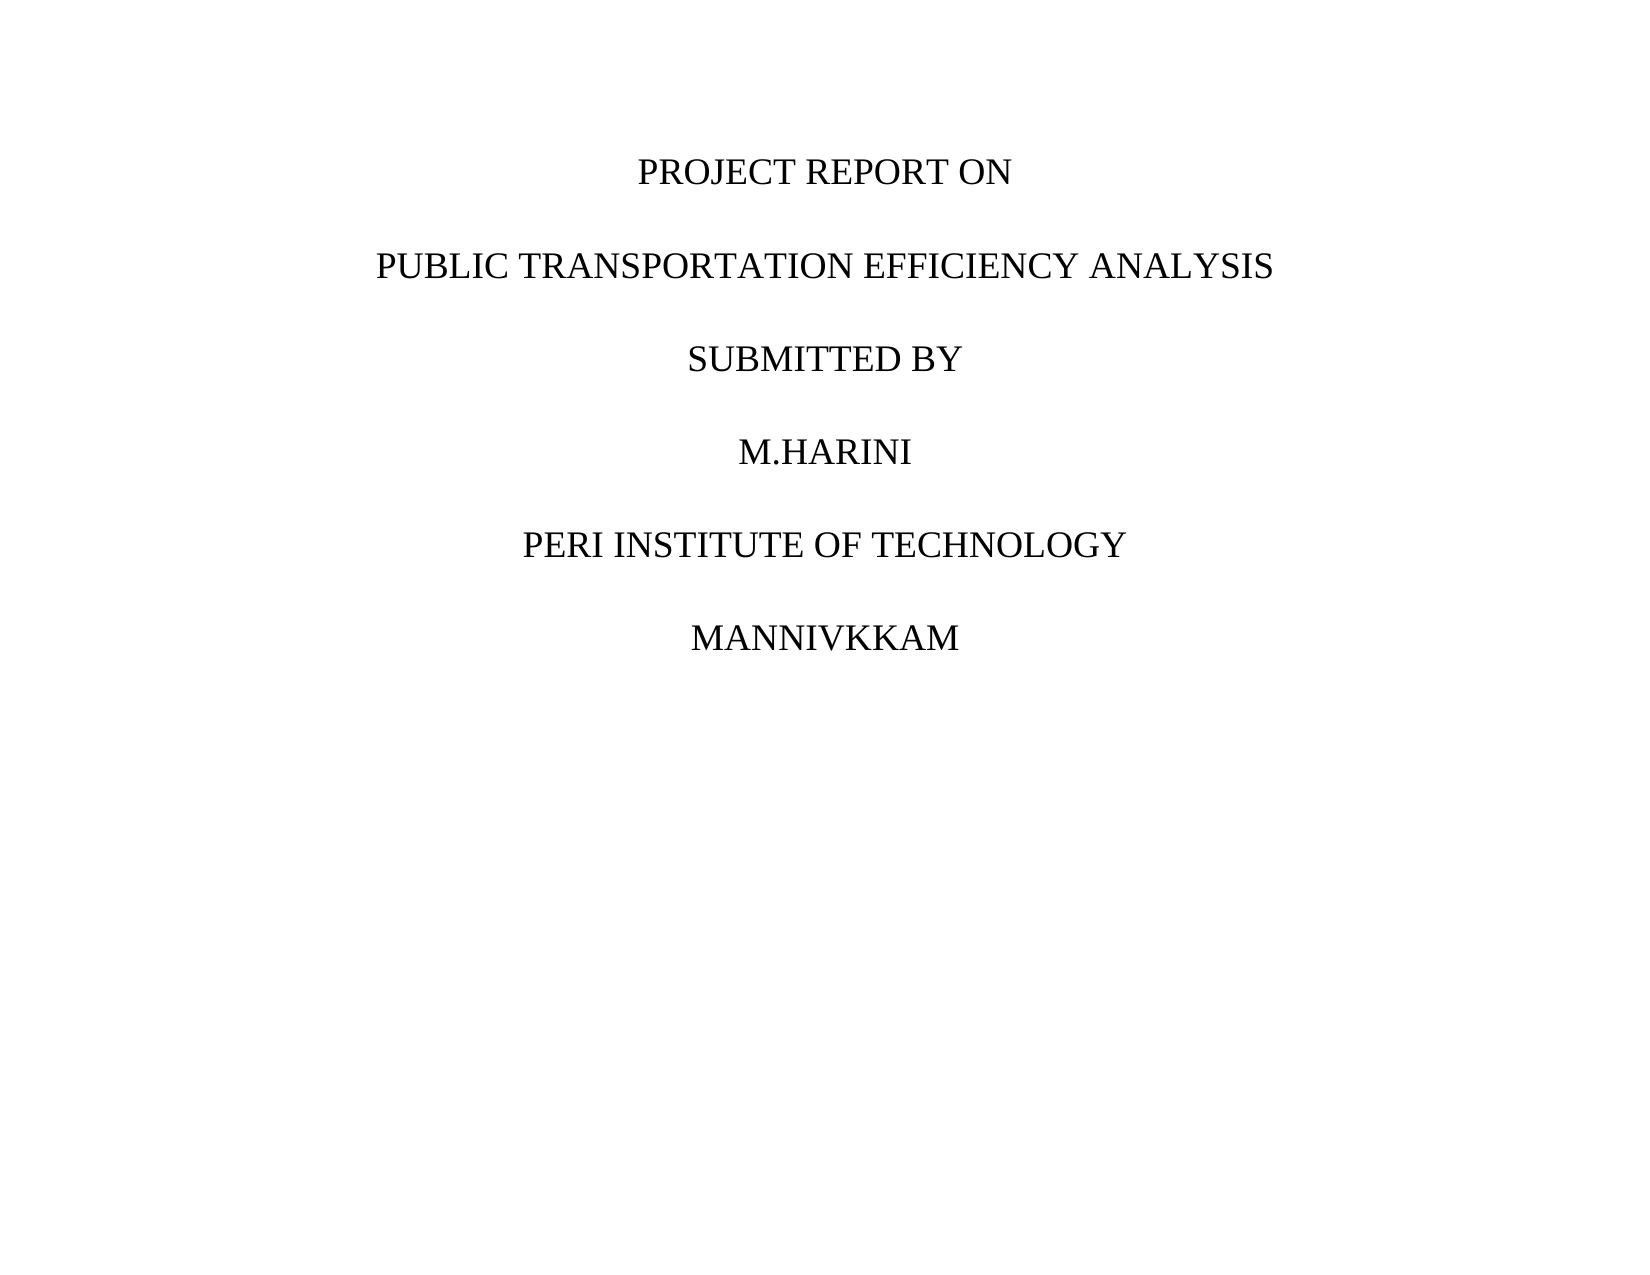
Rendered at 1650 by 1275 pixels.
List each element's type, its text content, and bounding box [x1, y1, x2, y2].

text PROJECT REPORT ON PUBLIC TRANSPORTATION EFFICIENCY ANALYSIS SUBMITTED BY M.HARINI PERI INSTITUTE OF TECHNOLOGY MANNIVKKAM [150, 150, 1500, 659]
